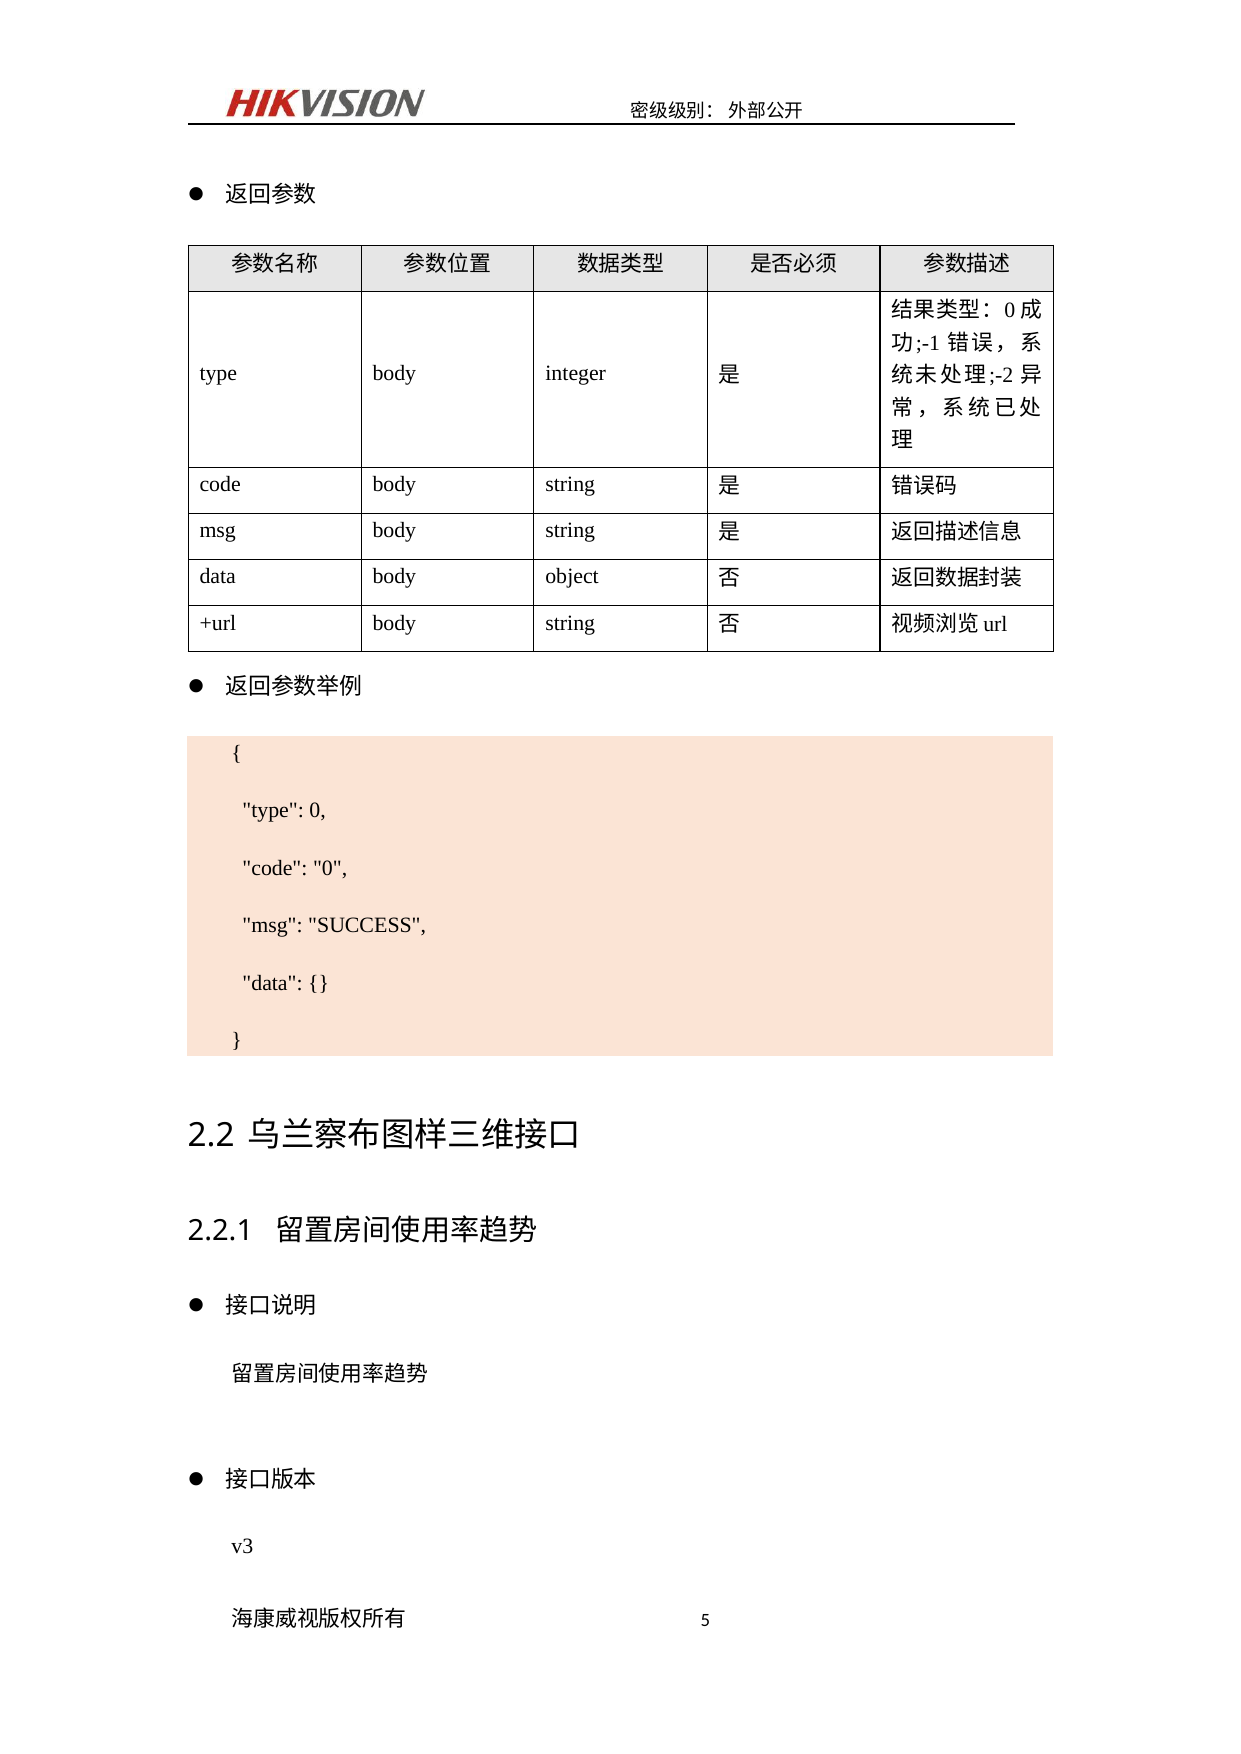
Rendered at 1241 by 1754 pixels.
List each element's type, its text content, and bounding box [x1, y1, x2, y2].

list 返回参数 [187, 160, 1053, 225]
list 返回参数举例 [187, 652, 1053, 717]
table_cell data [189, 560, 361, 605]
table_header 是否必须 [708, 246, 879, 291]
table_cell 结果类型：0成功;-1错误，系统未处理;-2异常，系统已处理 [881, 292, 1053, 467]
table_header 参数描述 [881, 246, 1053, 291]
table_cell code [189, 468, 361, 513]
subtitle 留置房间使用率趋势 [187, 1196, 1053, 1261]
table_cell body [362, 468, 533, 513]
table_cell 否 [708, 606, 879, 651]
table_cell 否 [708, 560, 879, 605]
subtitle 乌兰察布图样三维接口 [187, 1100, 1053, 1165]
table_cell body [362, 514, 533, 559]
table_cell object [534, 560, 707, 605]
table_cell body [362, 606, 533, 651]
text 留置房间使用率趋势 [187, 1356, 1053, 1388]
text } [187, 1024, 1053, 1056]
text { [187, 736, 1053, 769]
text "code": "0", [187, 851, 1053, 884]
list 接口说明 [187, 1271, 1053, 1336]
table_cell 错误码 [881, 468, 1053, 513]
table_header 参数名称 [189, 246, 361, 291]
table_cell string [534, 514, 707, 559]
table_cell 返回数据封装 [881, 560, 1053, 605]
table_cell string [534, 606, 707, 651]
text "data": {} [187, 966, 1053, 999]
table_header 参数位置 [362, 246, 533, 291]
table_cell +url [189, 606, 361, 651]
text v3 [187, 1530, 1053, 1562]
table_cell body [362, 560, 533, 605]
table_cell string [534, 468, 707, 513]
table_cell 返回描述信息 [881, 514, 1053, 559]
table_cell integer [534, 292, 707, 467]
table_cell 是 [708, 292, 879, 467]
text "msg": "SUCCESS", [187, 909, 1053, 941]
table_cell type [189, 292, 361, 467]
text "type": 0, [187, 794, 1053, 826]
table_cell 视频浏览url [881, 606, 1053, 651]
list 接口版本 [187, 1446, 1053, 1511]
table_cell 是 [708, 468, 879, 513]
table_header 数据类型 [534, 246, 707, 291]
table_cell msg [189, 514, 361, 559]
table_cell body [362, 292, 533, 467]
picture [225, 88, 428, 118]
table_cell 是 [708, 514, 879, 559]
